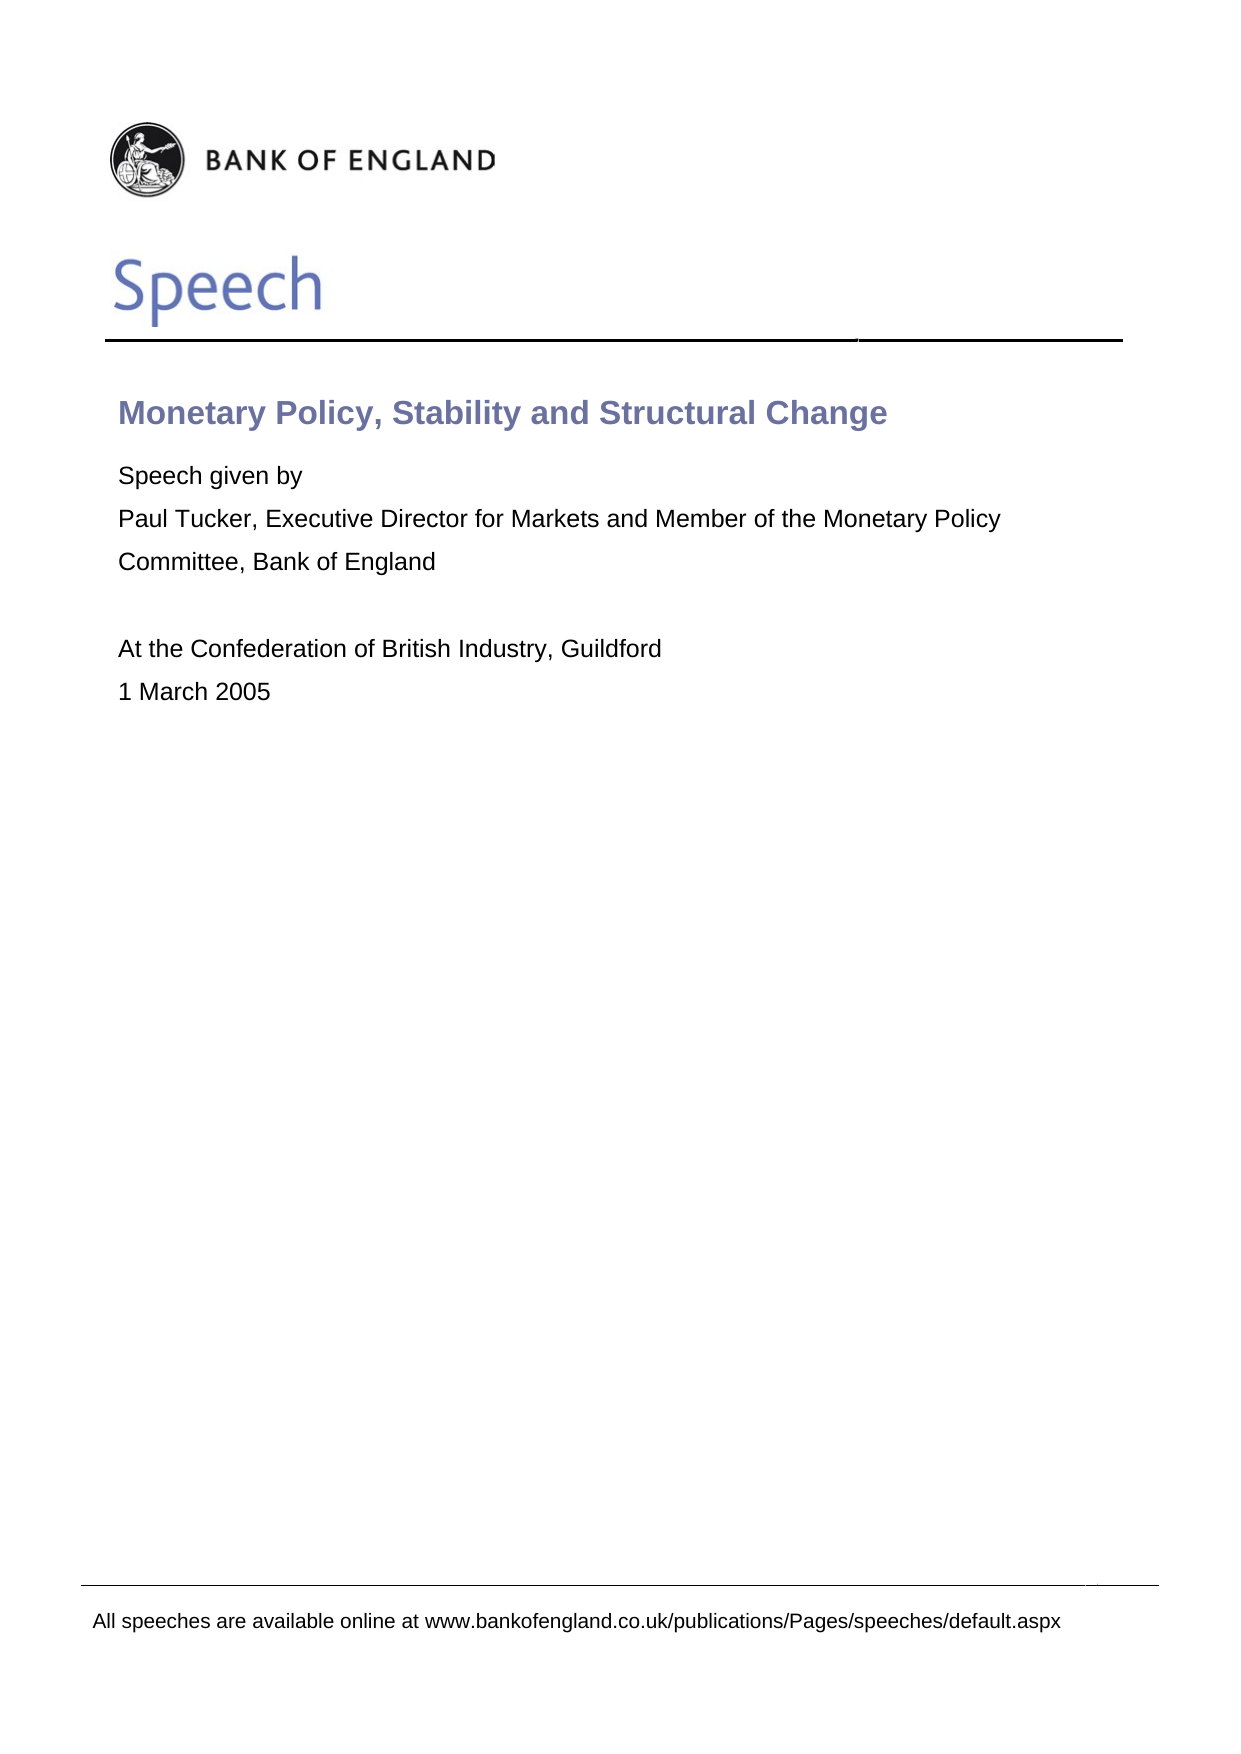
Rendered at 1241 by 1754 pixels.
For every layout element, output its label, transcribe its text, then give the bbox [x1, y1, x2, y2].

text At the Confederation of British Industry, Guildford 1 March 2005 [118, 634, 664, 706]
subtitle Speech given by [118, 461, 1109, 490]
text Paul Tucker, Executive Director for Markets and Member of the Monetary Policy Committee, Bank of England [118, 504, 1003, 576]
text Monetary Policy, Stability and Structural Change [118, 393, 1109, 432]
picture [110, 122, 495, 327]
